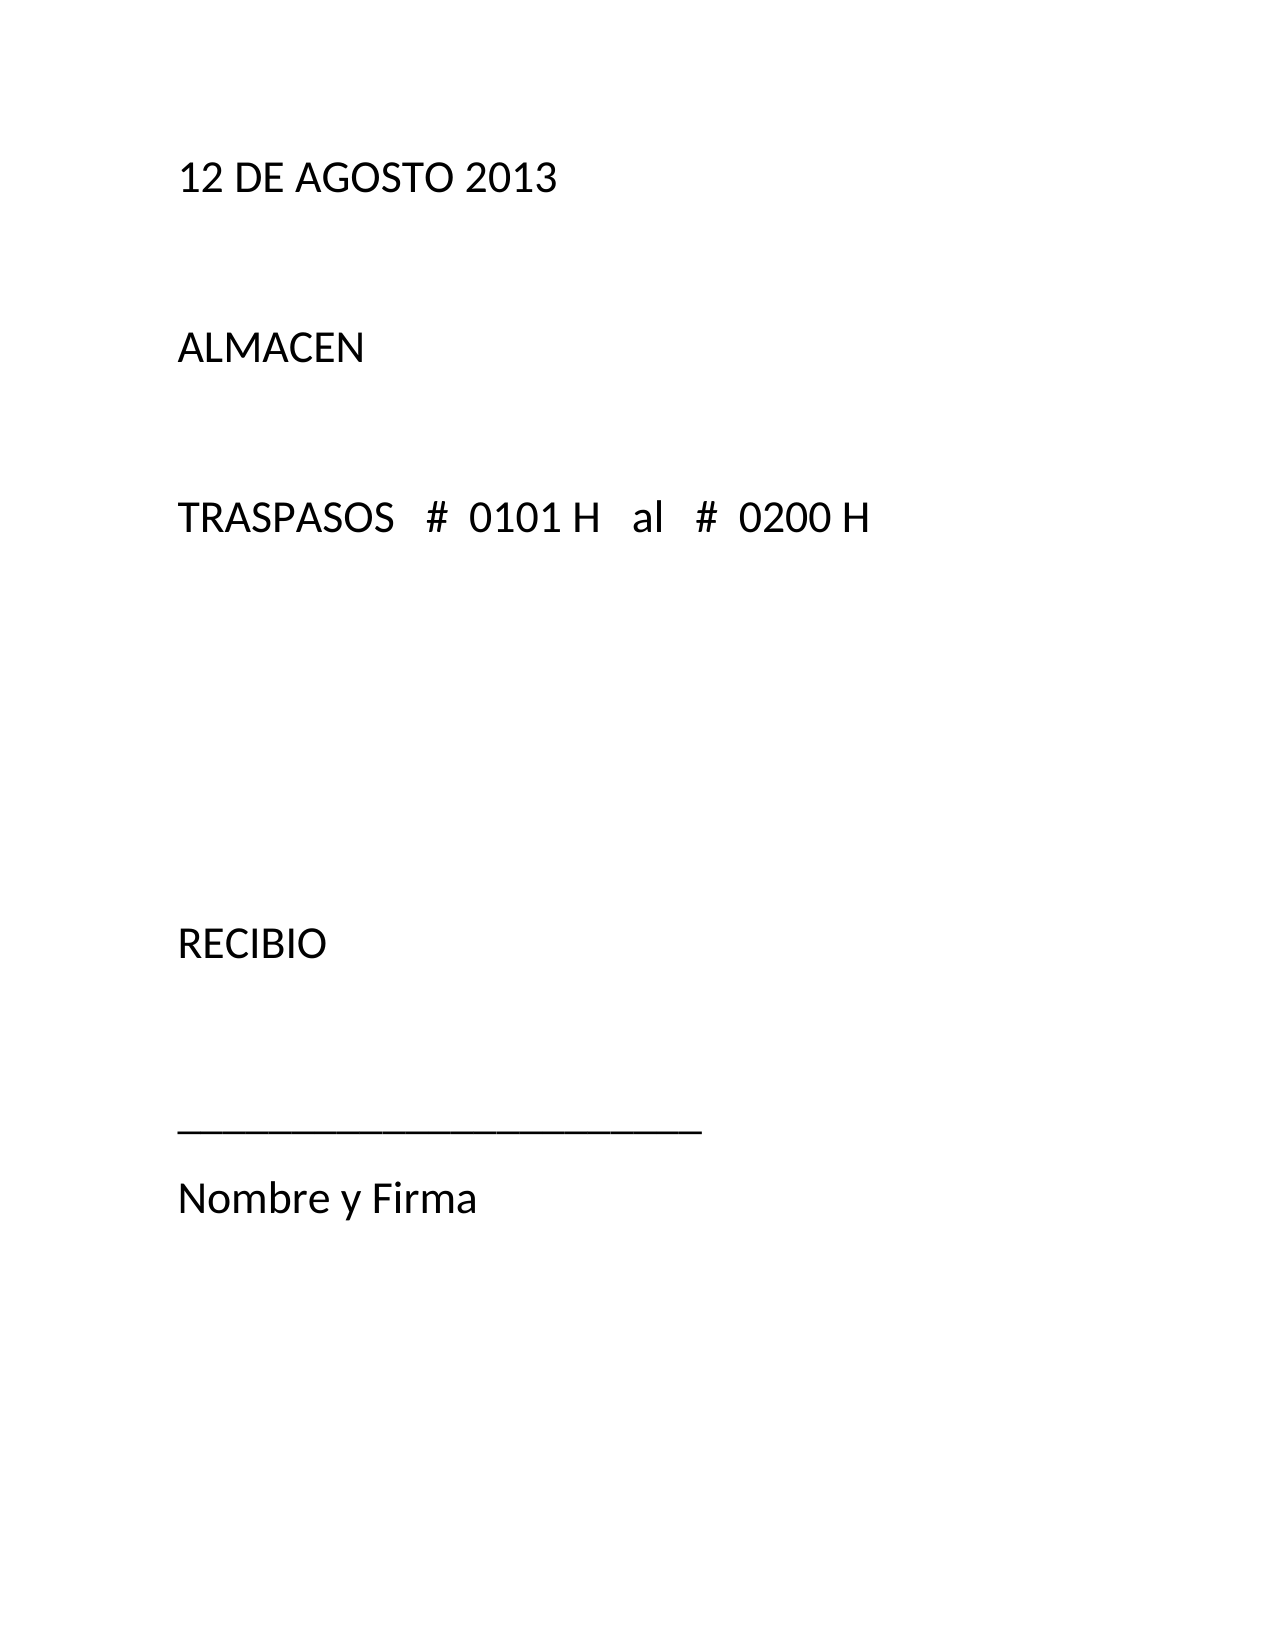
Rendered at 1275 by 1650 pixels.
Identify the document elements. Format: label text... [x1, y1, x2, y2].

text TRASPASOS # 0101 H al # 0200 H [177, 488, 1098, 544]
text ALMACEN [177, 318, 1098, 374]
text Nombre y Firma [177, 1169, 1098, 1225]
text _______________________ [177, 1084, 1098, 1140]
text RECIBIO [177, 913, 1098, 969]
text 12 DE AGOSTO 2013 [177, 148, 1098, 203]
